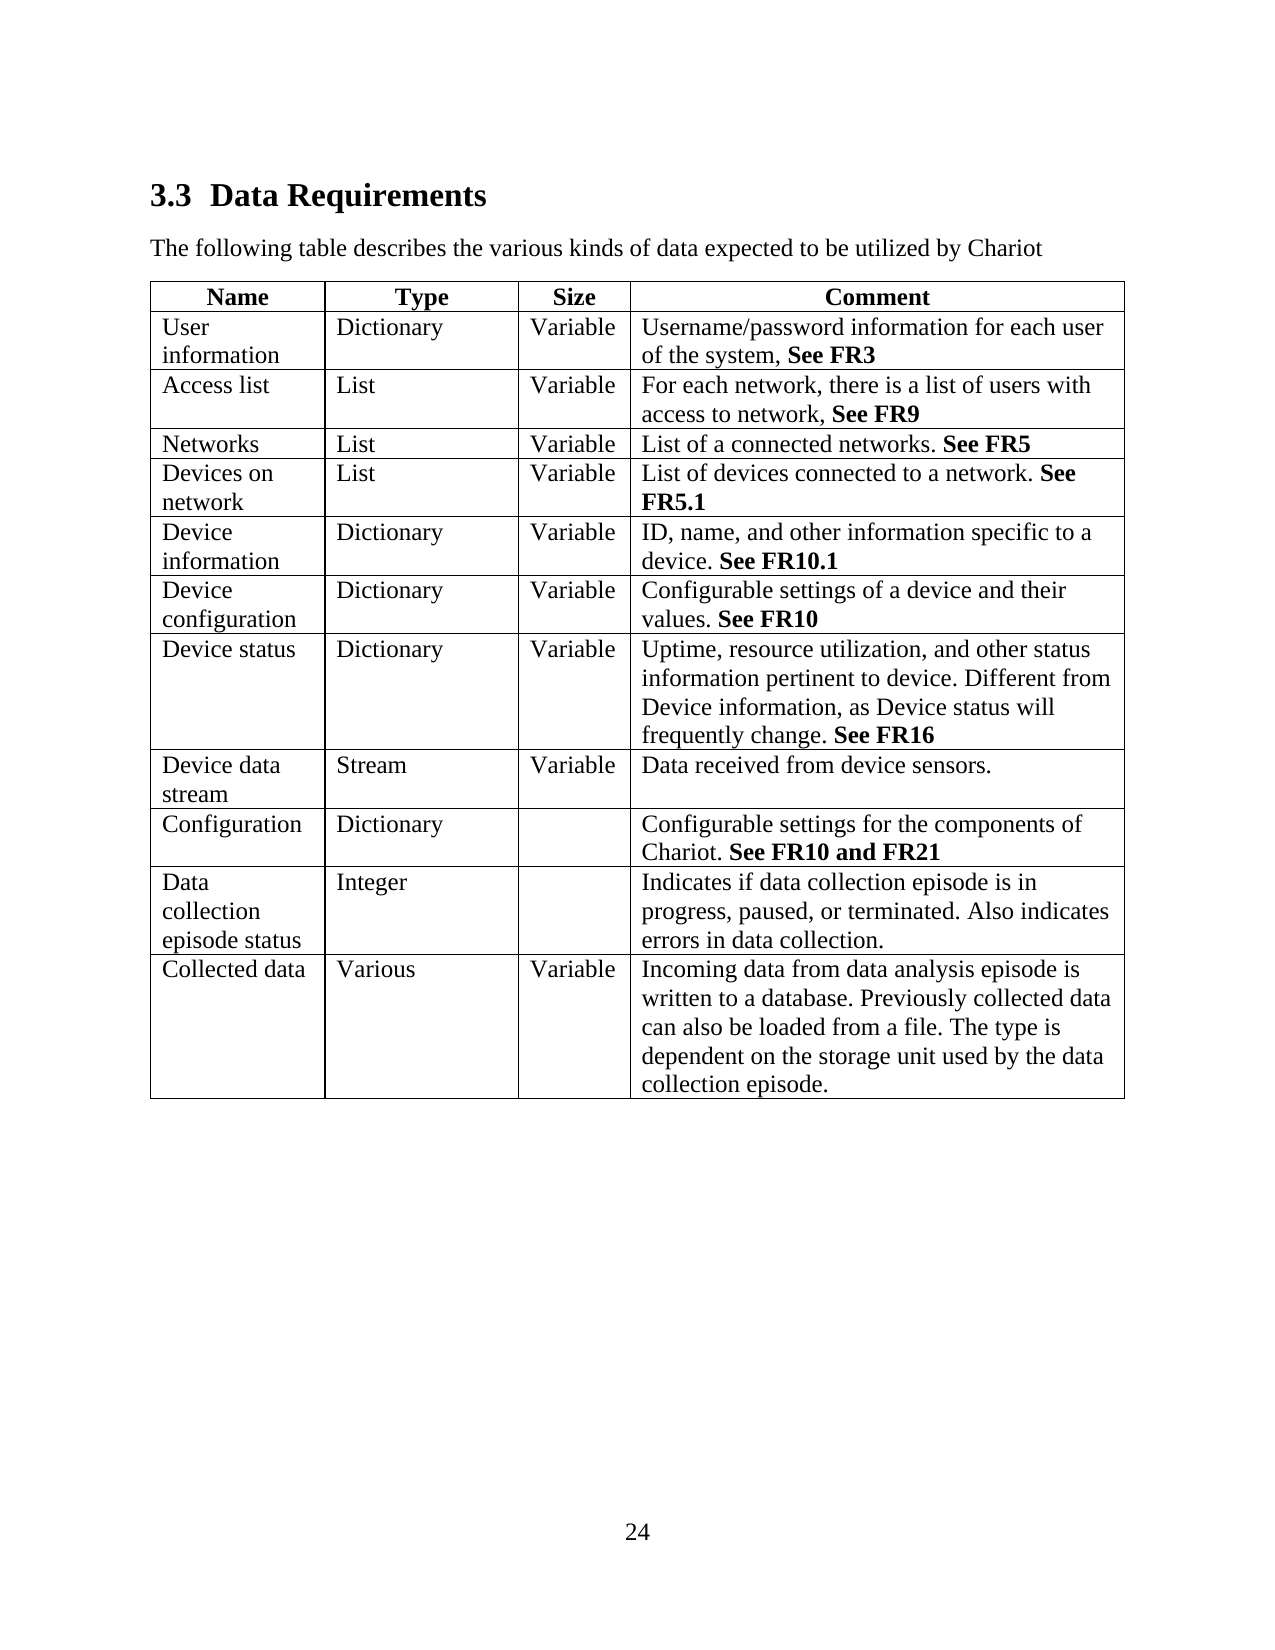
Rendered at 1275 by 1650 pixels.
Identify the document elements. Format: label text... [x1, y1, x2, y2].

table_header Type [326, 282, 518, 311]
table_cell List [326, 429, 518, 457]
table_cell Variable [519, 429, 630, 457]
table_cell Dictionary [326, 576, 518, 633]
table_cell Devices on network [151, 459, 324, 516]
table_cell Uptime, resource utilization, and other status information pertinent to device. Different from Device information, as Device status will frequently change. See FR16 [631, 634, 1124, 749]
table_cell Variable [519, 517, 630, 574]
table_cell Configuration [151, 809, 324, 866]
table_cell Device configuration [151, 576, 324, 633]
table_cell Variable [519, 312, 630, 369]
table_cell List [326, 370, 518, 428]
table_cell Data received from device sensors. [631, 750, 1124, 808]
table_cell List [326, 459, 518, 516]
table_cell Variable [519, 750, 630, 808]
table_cell Username/password information for each user of the system, See FR3 [631, 312, 1124, 369]
table_cell Device information [151, 517, 324, 574]
table_cell List of devices connected to a network. See FR5.1 [631, 459, 1124, 516]
table_cell Indicates if data collection episode is in progress, paused, or terminated. Also indicates errors in data collection. [631, 867, 1124, 953]
table_cell Variable [519, 370, 630, 428]
table_cell ID, name, and other information specific to a device. See FR10.1 [631, 517, 1124, 574]
table_cell Variable [519, 955, 630, 1098]
table_cell Integer [326, 867, 518, 953]
table_cell Networks [151, 429, 324, 457]
table_cell [519, 867, 630, 953]
table_header Comment [631, 282, 1124, 311]
table_cell Dictionary [326, 312, 518, 369]
table_cell User information [151, 312, 324, 369]
subtitle Data Requirements [150, 175, 1125, 213]
table_cell Device status [151, 634, 324, 749]
table_cell Dictionary [326, 517, 518, 574]
table_cell Device data stream [151, 750, 324, 808]
table_cell Dictionary [326, 634, 518, 749]
table_cell Dictionary [326, 809, 518, 866]
table_cell Various [326, 955, 518, 1098]
table_cell Variable [519, 634, 630, 749]
table_cell List of a connected networks. See FR5 [631, 429, 1124, 457]
table_header Name [151, 282, 324, 311]
table_cell Variable [519, 576, 630, 633]
table_cell For each network, there is a list of users with access to network, See FR9 [631, 370, 1124, 428]
table_cell [519, 809, 630, 866]
table_cell Collected data [151, 955, 324, 1098]
table_cell Configurable settings of a device and their values. See FR10 [631, 576, 1124, 633]
text The following table describes the various kinds of data expected to be utilized by Chariot [150, 233, 1125, 262]
table_cell Data collection episode status [151, 867, 324, 953]
table_cell Configurable settings for the components of Chariot. See FR10 and FR21 [631, 809, 1124, 866]
table_cell Access list [151, 370, 324, 428]
table_cell Variable [519, 459, 630, 516]
table_cell Stream [326, 750, 518, 808]
table_cell Incoming data from data analysis episode is written to a database. Previously collected data can also be loaded from a file. The type is dependent on the storage unit used by the data collection episode. [631, 955, 1124, 1098]
table_header Size [519, 282, 630, 311]
